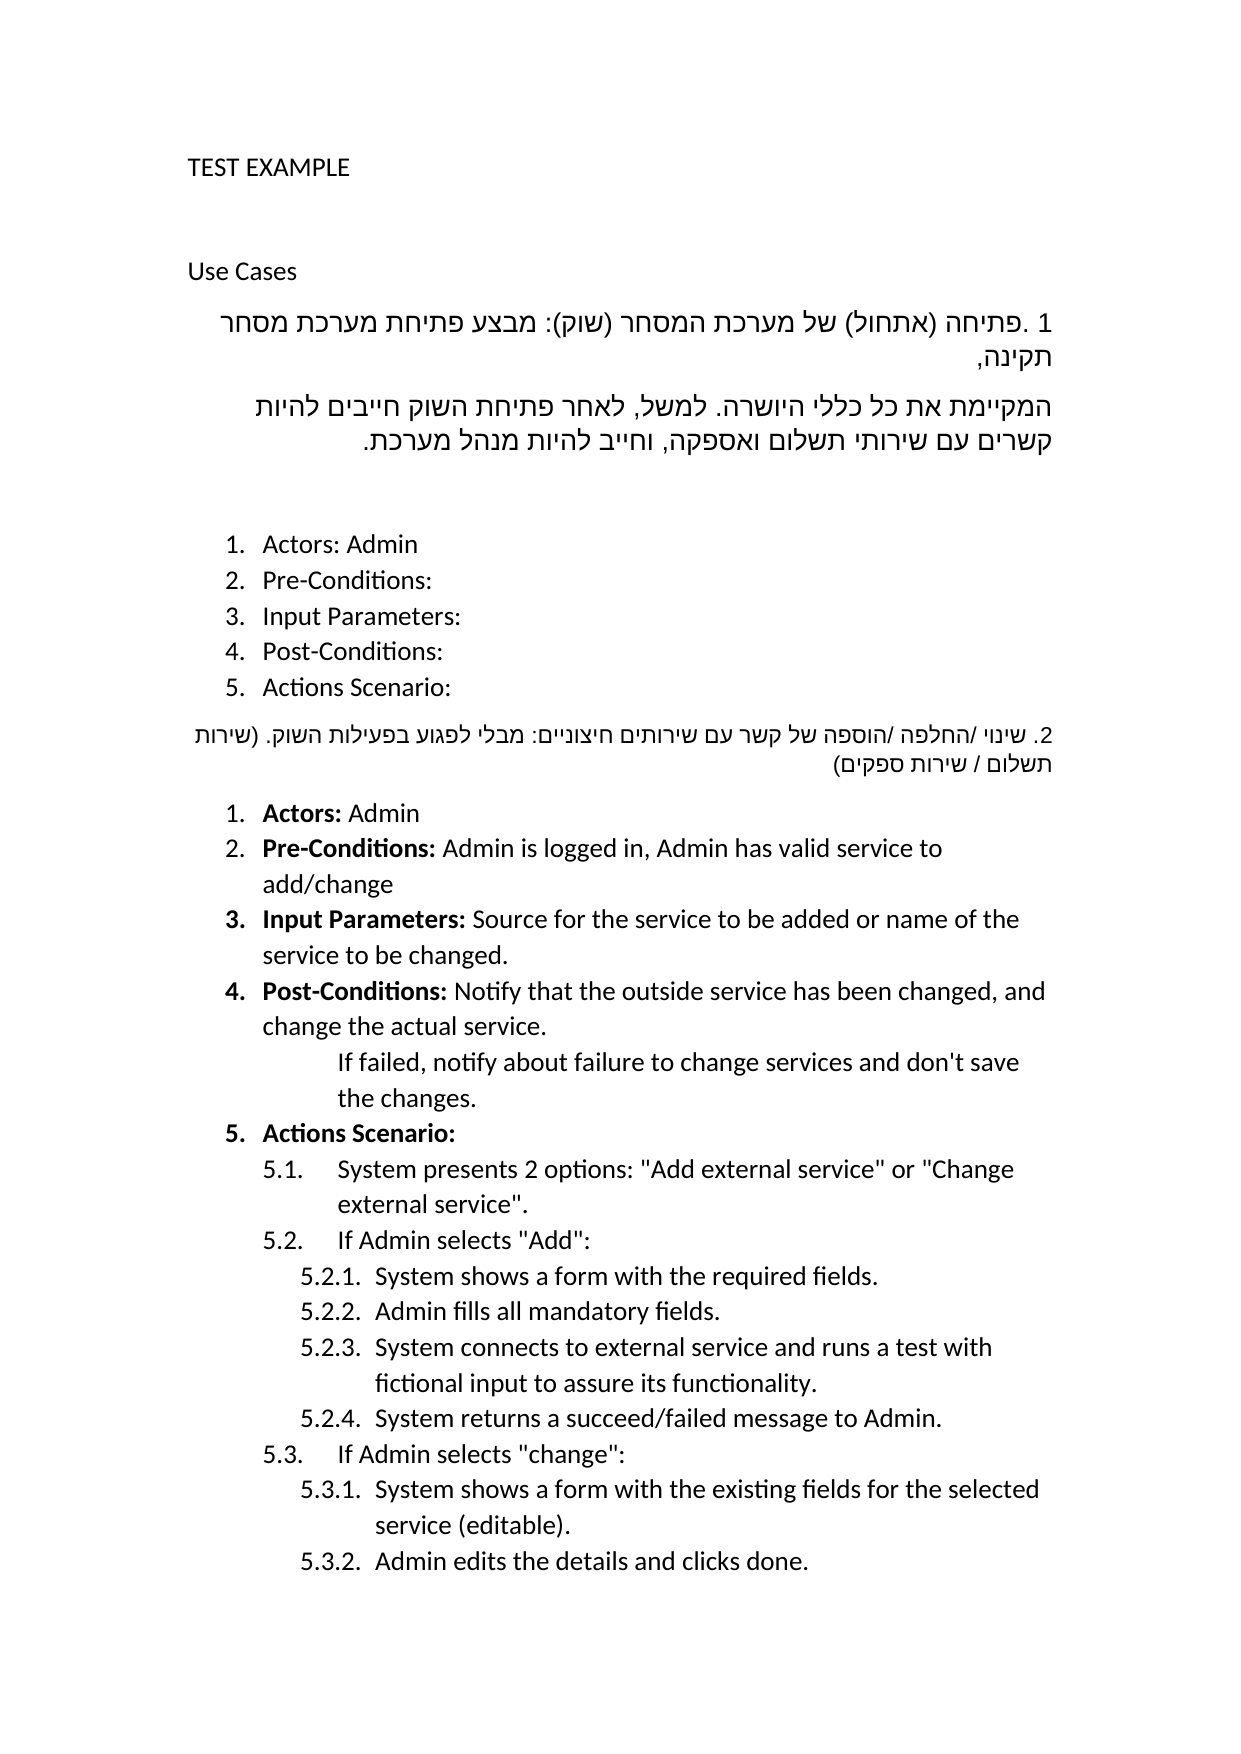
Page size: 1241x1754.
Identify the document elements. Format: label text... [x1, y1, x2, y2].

text המקיימת את כל כללי היושרה. למשל, לאחר פתיחת השוק חייבים להיות קשרים עם שירותי תשלום ואספקה, וחייב להיות מנהל מערכת. [187, 391, 1053, 456]
list System presents 2 options: "Add external service" or "Change external service". [262, 1152, 1053, 1221]
list Post-Conditions: [225, 634, 1053, 667]
list Post-Conditions: Notify that the outside service has been changed, and change the actual service. [225, 974, 1053, 1043]
text 1 .פתיחה (אתחול) של מערכת המסחר (שוק): מבצע פתיחת מערכת מסחר תקינה, [187, 307, 1053, 372]
list Actions Scenario: [225, 670, 1053, 703]
text 2. שינוי /החלפה /הוספה של קשר עם שירותים חיצוניים: מבלי לפגוע בפעילות השוק. (שירות תשלום / שירות ספקים) [187, 722, 1053, 777]
text Use Cases [187, 254, 1053, 288]
list If Admin selects "change": [262, 1437, 1053, 1470]
text TEST EXAMPLE [187, 150, 1053, 183]
list Actors: Admin [225, 527, 1053, 561]
list System returns a succeed/failed message to Admin. [300, 1401, 1053, 1434]
list Pre-Conditions: [225, 563, 1053, 596]
list Admin fills all mandatory fields. [300, 1294, 1053, 1328]
list Admin edits the details and clicks done. [300, 1544, 1053, 1577]
list System connects to external service and runs a test with fictional input to assure its functionality. [300, 1330, 1053, 1399]
list Actions Scenario: [225, 1116, 1053, 1149]
list Input Parameters: [225, 599, 1053, 632]
list Actors: Admin [225, 796, 1053, 829]
list System shows a form with the required fields. [300, 1259, 1053, 1292]
list Pre-Conditions: Admin is logged in, Admin has valid service to add/change [225, 831, 1053, 900]
list System shows a form with the existing fields for the selected service (editable). [300, 1473, 1053, 1541]
list If Admin selects "Add": [262, 1223, 1053, 1256]
list If failed, notify about failure to change services and don't save the changes. [337, 1045, 1053, 1114]
list Input Parameters: Source for the service to be added or name of the service to be changed. [225, 903, 1053, 971]
